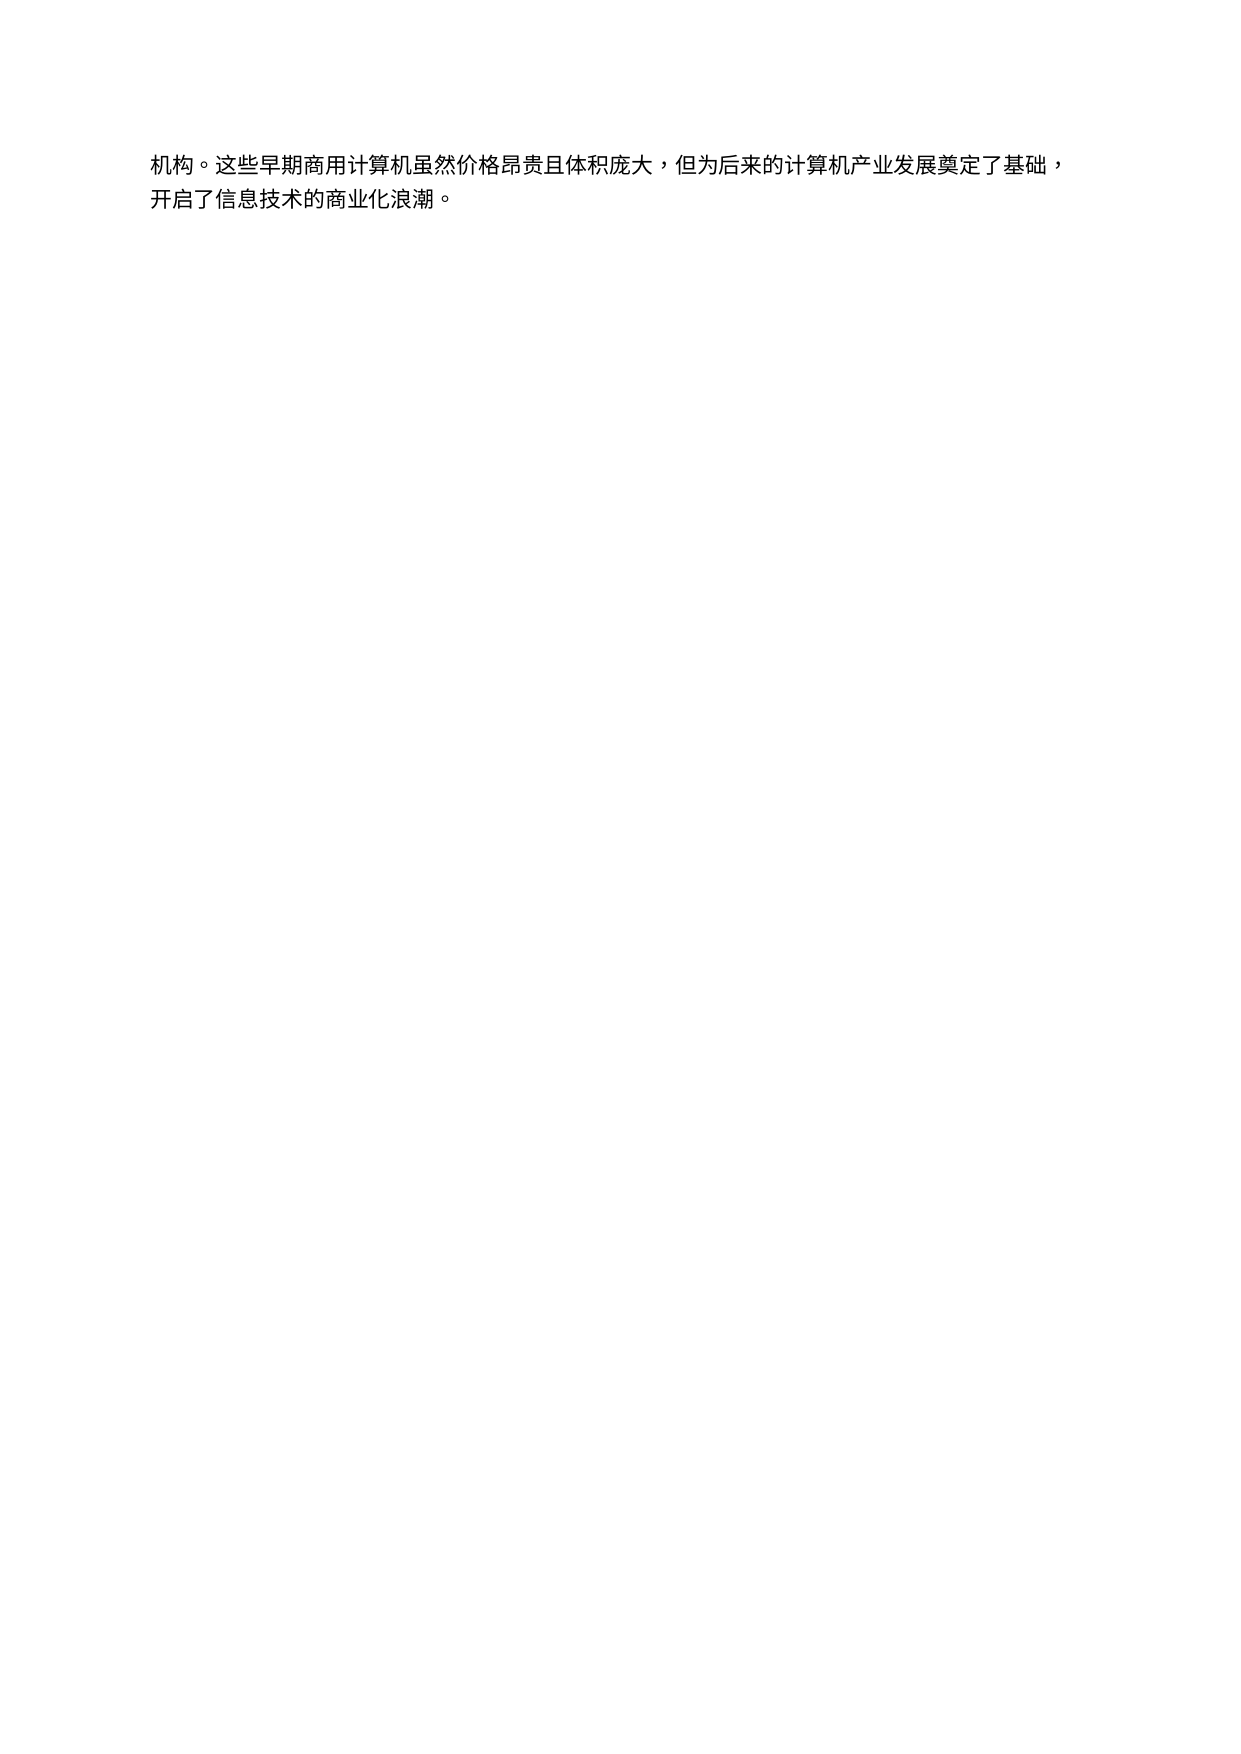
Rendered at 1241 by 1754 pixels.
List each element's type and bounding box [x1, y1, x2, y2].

text [150, 150, 1090, 214]
